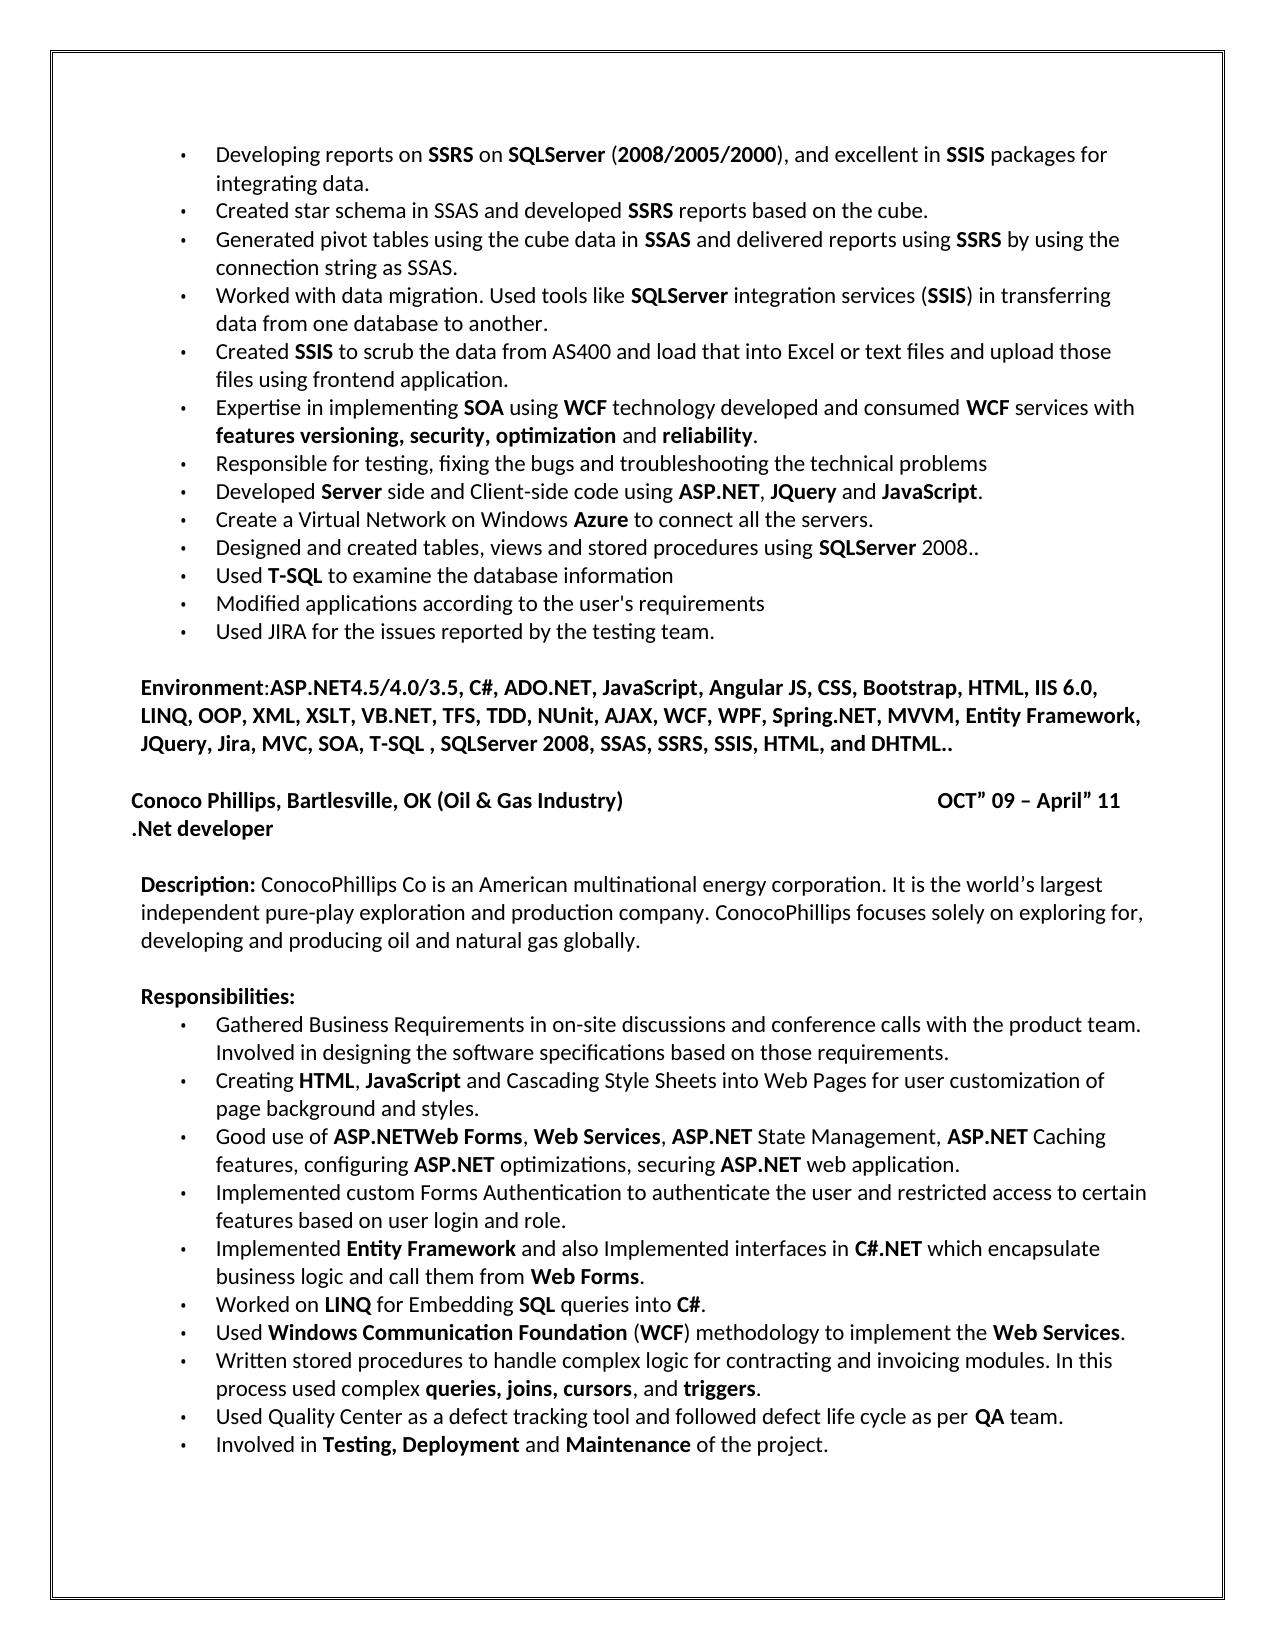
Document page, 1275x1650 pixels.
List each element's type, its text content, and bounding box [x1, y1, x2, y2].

list Create a Virtual Network on Windows Azure to connect all the servers. [150, 505, 1125, 533]
list Created SSIS to scrub the data from AS400 and load that into Excel or text files and upload those files using frontend application. [150, 337, 1125, 393]
list Used T-SQL to examine the database information [150, 561, 1125, 589]
list Implemented Entity Framework and also Implemented interfaces in C#.NET which encapsulate business logic and call them from Web Forms. [150, 1234, 1125, 1290]
list Developed Server side and Client-side code using ASP.NET, JQuery and JavaScript. [150, 477, 1125, 505]
text Environment:ASP.NET4.5/4.0/3.5, C#, ADO.NET, JavaScript, Angular JS, CSS, Bootstrap, HTML, IIS 6.0, LINQ, OOP, XML, XSLT, VB.NET, TFS, TDD, NUnit, AJAX, WCF, WPF, Spring.NET, MVVM, Entity Framework, JQuery, Jira, MVC, SOA, T-SQL , SQLServer 2008, SSAS, SSRS, SSIS, HTML, and DHTML.. [141, 673, 1153, 757]
list Developing reports on SSRS on SQLServer (2008/2005/2000), and excellent in SSIS packages for integrating data. [150, 141, 1125, 197]
list Created star schema in SSAS and developed SSRS reports based on the cube. [150, 197, 1125, 225]
list Involved in Testing, Deployment and Maintenance of the project. [150, 1430, 1125, 1458]
list Written stored procedures to handle complex logic for contracting and invoicing modules. In this process used complex queries, joins, cursors, and triggers. [150, 1346, 1125, 1402]
list Designed and created tables, views and stored procedures using SQLServer 2008.. [150, 533, 1125, 561]
list Responsible for testing, fixing the bugs and troubleshooting the technical problems [150, 449, 1125, 477]
text Responsibilities: [141, 982, 1153, 1010]
text .Net developer [131, 814, 1125, 842]
list Used Quality Center as a defect tracking tool and followed defect life cycle as per QA team. [150, 1402, 1125, 1430]
text Conoco Phillips, Bartlesville, OK (Oil & Gas Industry) OCT” 09 – April” 11 [131, 786, 1153, 814]
list Gathered Business Requirements in on-site discussions and conference calls with the product team. Involved in designing the software specifications based on those requirements. [150, 1010, 1125, 1066]
list Worked with data migration. Used tools like SQLServer integration services (SSIS) in transferring data from one database to another. [150, 281, 1125, 337]
list Modified applications according to the user's requirements [150, 589, 1125, 617]
list Used JIRA for the issues reported by the testing team. [150, 617, 1125, 645]
list Good use of ASP.NETWeb Forms, Web Services, ASP.NET State Management, ASP.NET Caching features, configuring ASP.NET optimizations, securing ASP.NET web application. [150, 1122, 1125, 1178]
list Worked on LINQ for Embedding SQL queries into C#. [150, 1290, 1125, 1318]
list Used Windows Communication Foundation (WCF) methodology to implement the Web Services. [150, 1318, 1125, 1346]
list Creating HTML, JavaScript and Cascading Style Sheets into Web Pages for user customization of page background and styles. [150, 1066, 1125, 1122]
list Generated pivot tables using the cube data in SSAS and delivered reports using SSRS by using the connection string as SSAS. [150, 225, 1125, 281]
list Implemented custom Forms Authentication to authenticate the user and restricted access to certain features based on user login and role. [150, 1178, 1125, 1234]
list Expertise in implementing SOA using WCF technology developed and consumed WCF services with features versioning, security, optimization and reliability. [150, 393, 1125, 449]
text Description: ConocoPhillips Co is an American multinational energy corporation. It is the world’s largest independent pure-play exploration and production company. ConocoPhillips focuses solely on exploring for, developing and producing oil and natural gas globally. [141, 870, 1153, 954]
